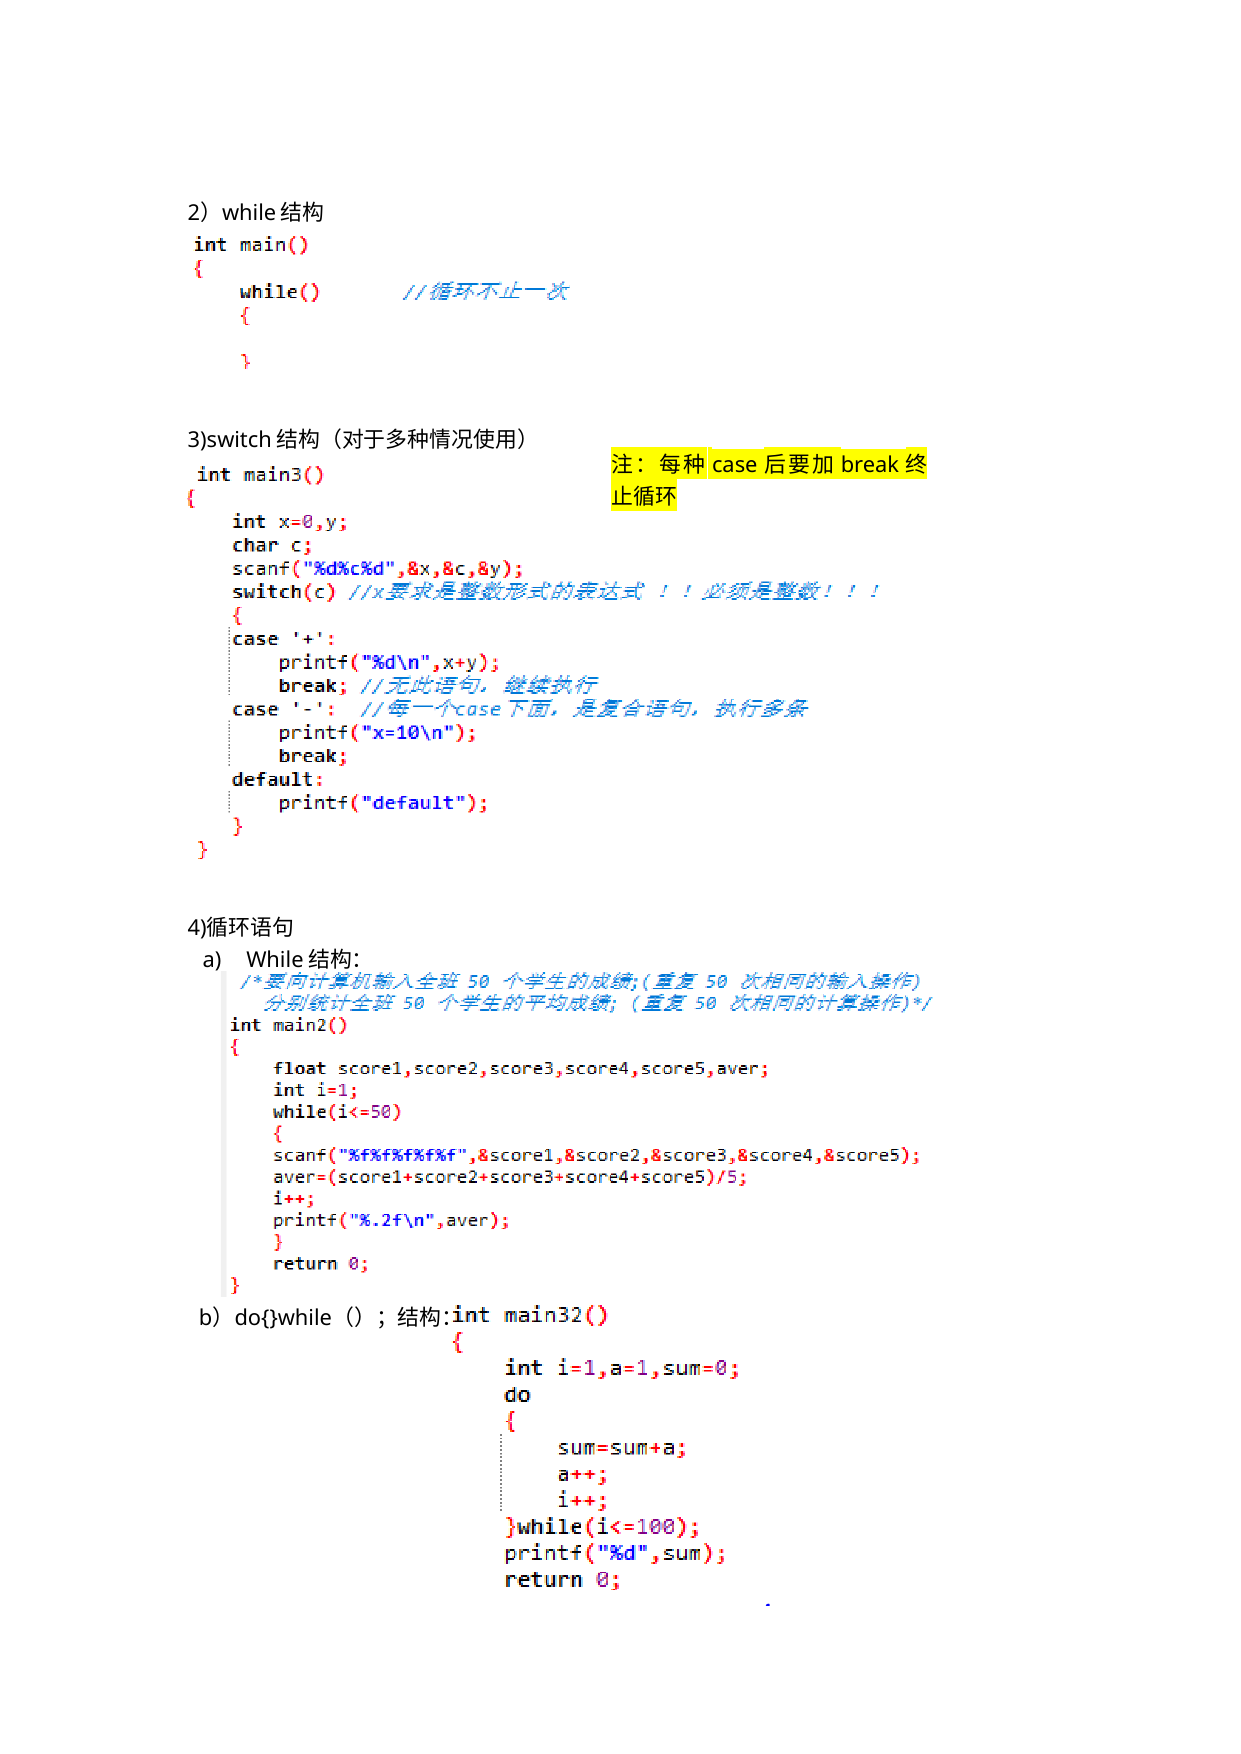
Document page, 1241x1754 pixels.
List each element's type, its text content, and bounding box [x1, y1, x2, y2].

text b）do{}while（）；结构： [187, 1299, 1053, 1332]
list While结构： [202, 942, 1053, 974]
text 2）while结构 [187, 194, 1053, 227]
picture [190, 229, 572, 369]
picture [451, 1305, 770, 1606]
picture [220, 974, 939, 1297]
picture [187, 464, 891, 864]
text 4)循环语句 [187, 909, 1053, 942]
text 3)switch结构（对于多种情况使用） [187, 422, 1053, 454]
